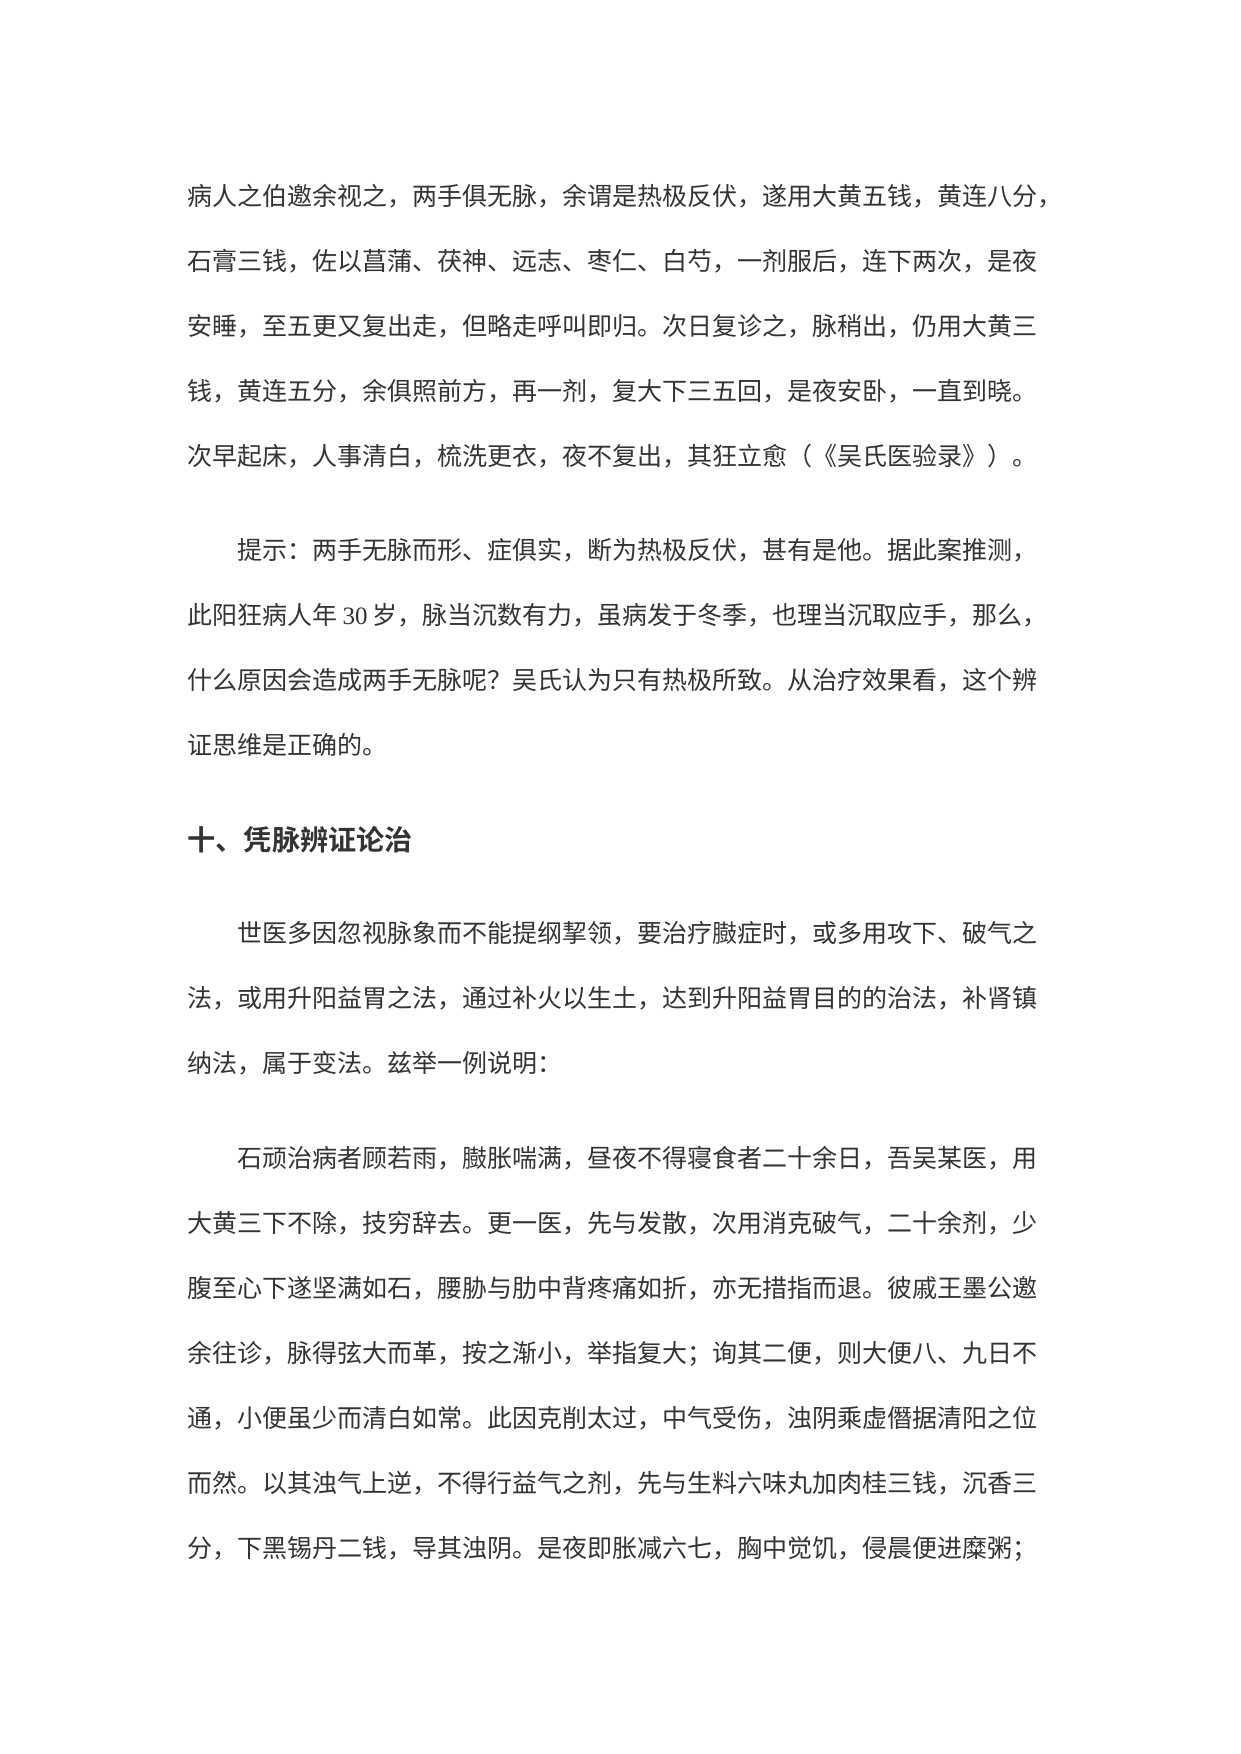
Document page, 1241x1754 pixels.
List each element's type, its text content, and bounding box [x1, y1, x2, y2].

text 世医多因忽视脉象而不能提纲挈领，要治疗臌症时，或多用攻下、破气之法，或用升阳益胃之法，通过补火以生土，达到升阳益胃目的的治法，补肾镇纳法，属于变法。兹举一例说明： [187, 899, 1053, 1094]
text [187, 162, 1053, 487]
text 提示：两手无脉而形、症俱实，断为热极反伏，甚有是他。据此案推测，此阳狂病人年30岁，脉当沉数有力，虽病发于冬季，也理当沉取应手，那么，什么原因会造成两手无脉呢？吴氏认为只有热极所致。从治疗效果看，这个辨证思维是正确的。 [187, 516, 1053, 776]
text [187, 1124, 1053, 1579]
text 十、凭脉辨证论治 [187, 805, 1053, 870]
